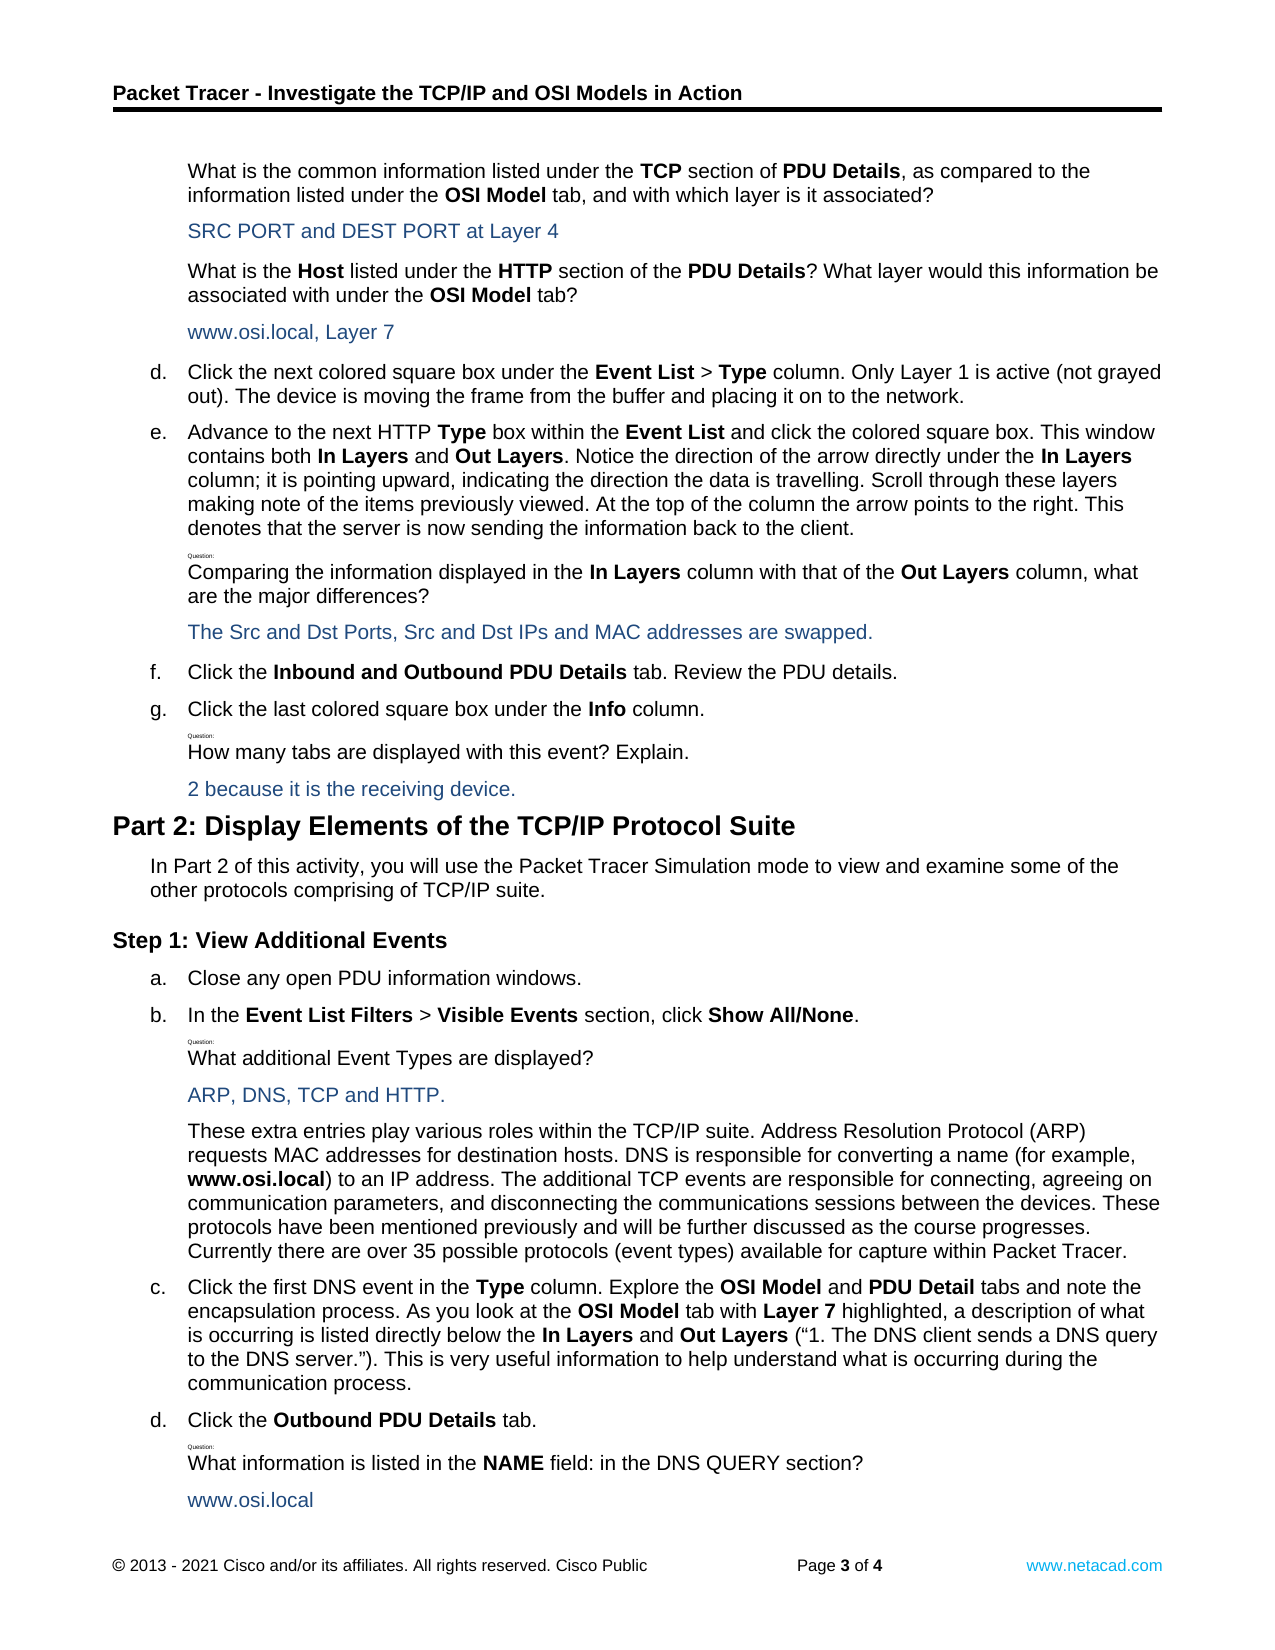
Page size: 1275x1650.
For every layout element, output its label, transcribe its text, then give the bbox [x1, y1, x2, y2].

text Click the next colored square box under the Event List > Type column. Only Layer 1 is active (not grayed out). The device is moving the frame from the buffer and placing it on to the network. [150, 360, 1162, 408]
text www.osi.local, Layer 7 [112, 320, 1162, 344]
text In the Event List Filters > Visible Events section, click Show All/None. [150, 1002, 1162, 1026]
text These extra entries play various roles within the TCP/IP suite. Address Resolution Protocol (ARP) requests MAC addresses for destination hosts. DNS is responsible for converting a name (for example, www.osi.local) to an IP address. The additional TCP events are responsible for connecting, agreeing on communication parameters, and disconnecting the communications sessions between the devices. These protocols have been mentioned previously and will be further discussed as the course progresses. Currently there are over 35 possible protocols (event types) available for capture within Packet Tracer. [187, 1119, 1162, 1263]
text www.osi.local [112, 1488, 1162, 1512]
list Comparing the information displayed in the In Layers column with that of the Out Layers column, what are the major differences? [187, 560, 1162, 608]
text The Src and Dst Ports, Src and Dst IPs and MAC addresses are swapped. [112, 620, 1162, 644]
text Click the first DNS event in the Type column. Explore the OSI Model and PDU Detail tabs and note the encapsulation process. As you look at the OSI Model tab with Layer 7 highlighted, a description of what is occurring is listed directly below the In Layers and Out Layers (“1. The DNS client sends a DNS query to the DNS server.”). This is very useful information to help understand what is occurring during the communication process. [150, 1275, 1162, 1395]
text How many tabs are displayed with this event? Explain. [187, 740, 1162, 764]
text 2 because it is the receiving device. [112, 777, 1162, 801]
text In Part 2 of this activity, you will use the Packet Tracer Simulation mode to view and examine some of the other protocols comprising of TCP/IP suite. [150, 854, 1162, 902]
text Click the Inbound and Outbound PDU Details tab. Review the PDU details. [150, 660, 1162, 684]
subtitle View Additional Events [112, 927, 1162, 953]
text What additional Event Types are displayed? [187, 1046, 1162, 1070]
text Click the last colored square box under the Info column. [150, 697, 1162, 721]
text What is the common information listed under the TCP section of PDU Details, as compared to the information listed under the OSI Model tab, and with which layer is it associated? [187, 159, 1162, 207]
text What is the Host listed under the HTTP section of the PDU Details? What layer would this information be associated with under the OSI Model tab? [187, 259, 1162, 307]
subtitle Display Elements of the TCP/IP Protocol Suite [112, 810, 1162, 842]
text Advance to the next HTTP Type box within the Event List and click the colored square box. This window contains both In Layers and Out Layers. Notice the direction of the arrow directly under the In Layers column; it is pointing upward, indicating the direction the data is travelling. Scroll through these layers making note of the items previously viewed. At the top of the column the arrow points to the right. This denotes that the server is now sending the information back to the client. [150, 420, 1162, 540]
text What information is listed in the NAME field: in the DNS QUERY section? [187, 1451, 1162, 1475]
text SRC PORT and DEST PORT at Layer 4 [112, 219, 1162, 243]
text Close any open PDU information windows. [150, 966, 1162, 990]
text ARP, DNS, TCP and HTTP. [187, 1082, 1162, 1106]
text Click the Outbound PDU Details tab. [150, 1407, 1162, 1431]
